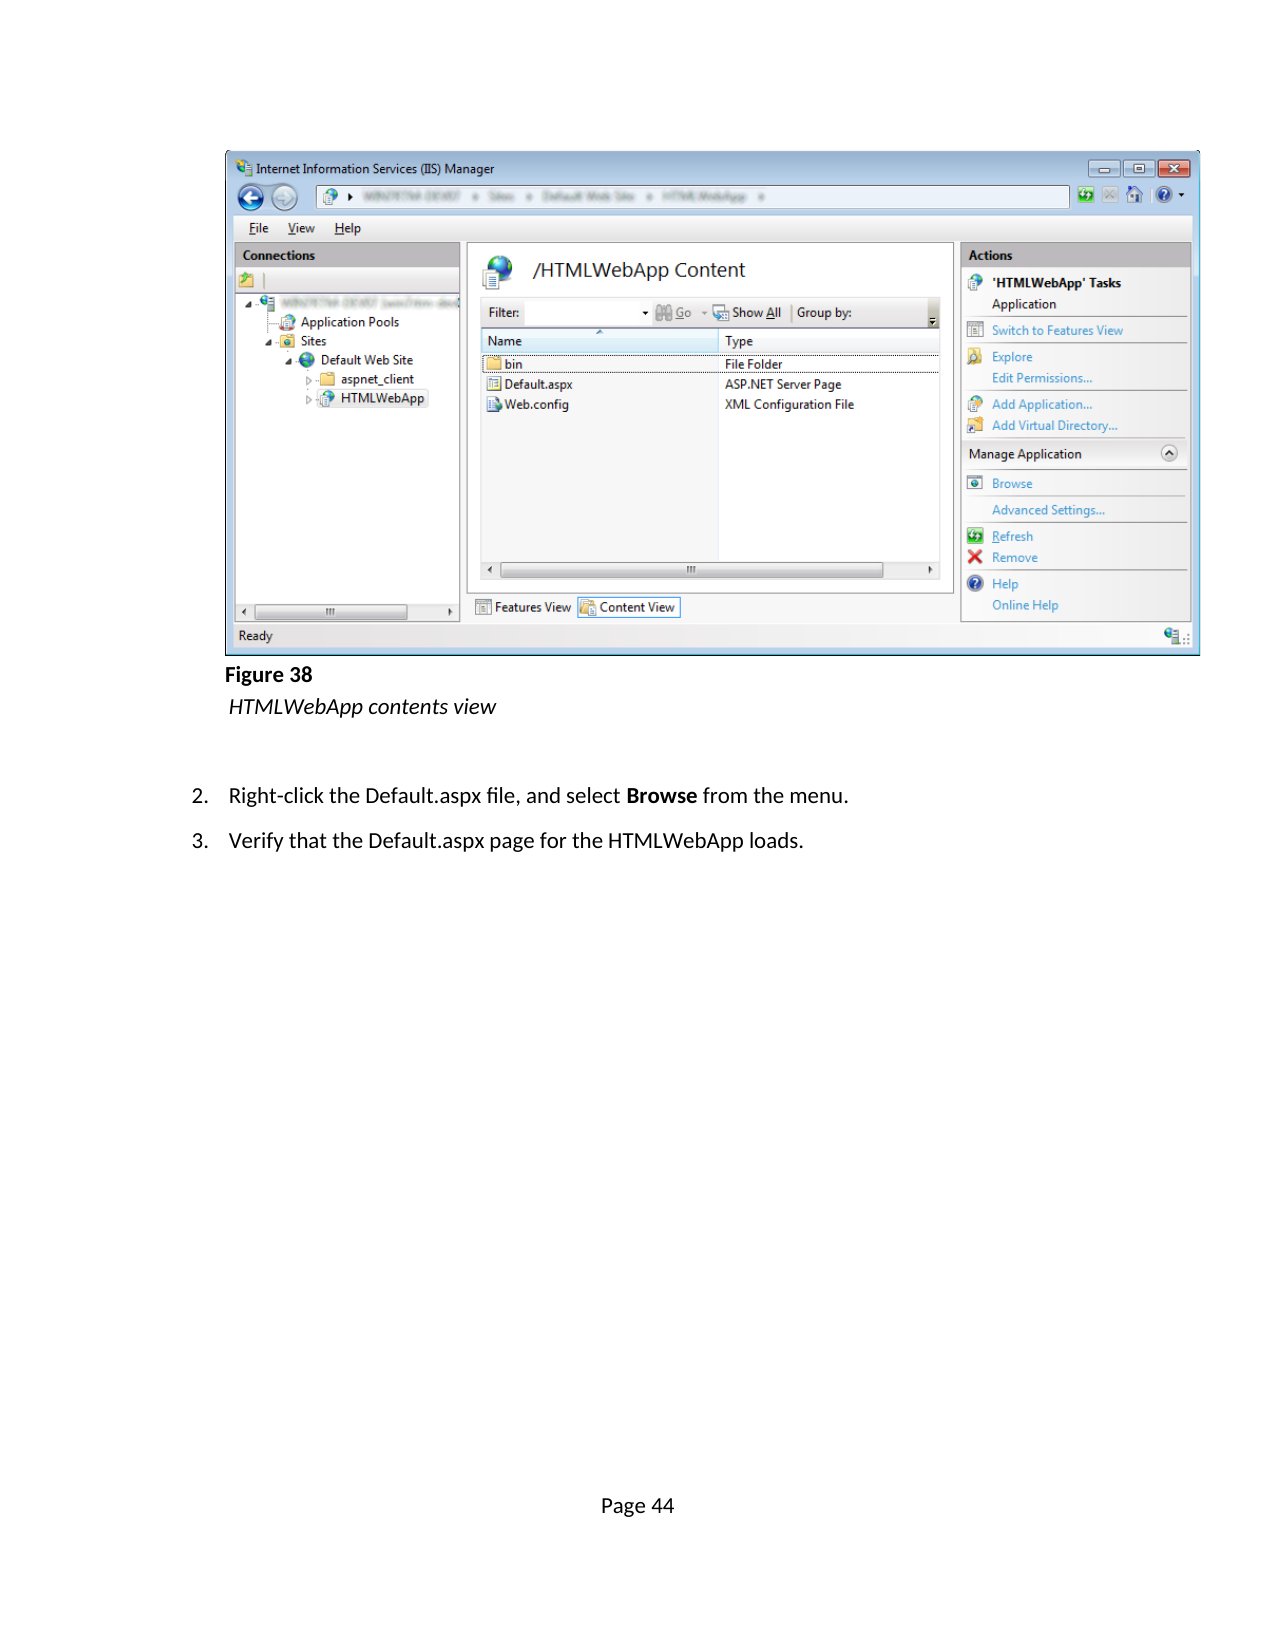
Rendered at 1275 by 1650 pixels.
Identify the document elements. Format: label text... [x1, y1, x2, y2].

picture [225, 150, 1200, 656]
text Figure 38 [225, 660, 1125, 688]
list Right-click the Default.aspx file, and select Browse from the menu. [191, 782, 1125, 810]
list Verify that the Default.aspx page for the HTMLWebApp loads. [191, 826, 1125, 854]
list HTMLWebApp contents view [228, 692, 1125, 720]
